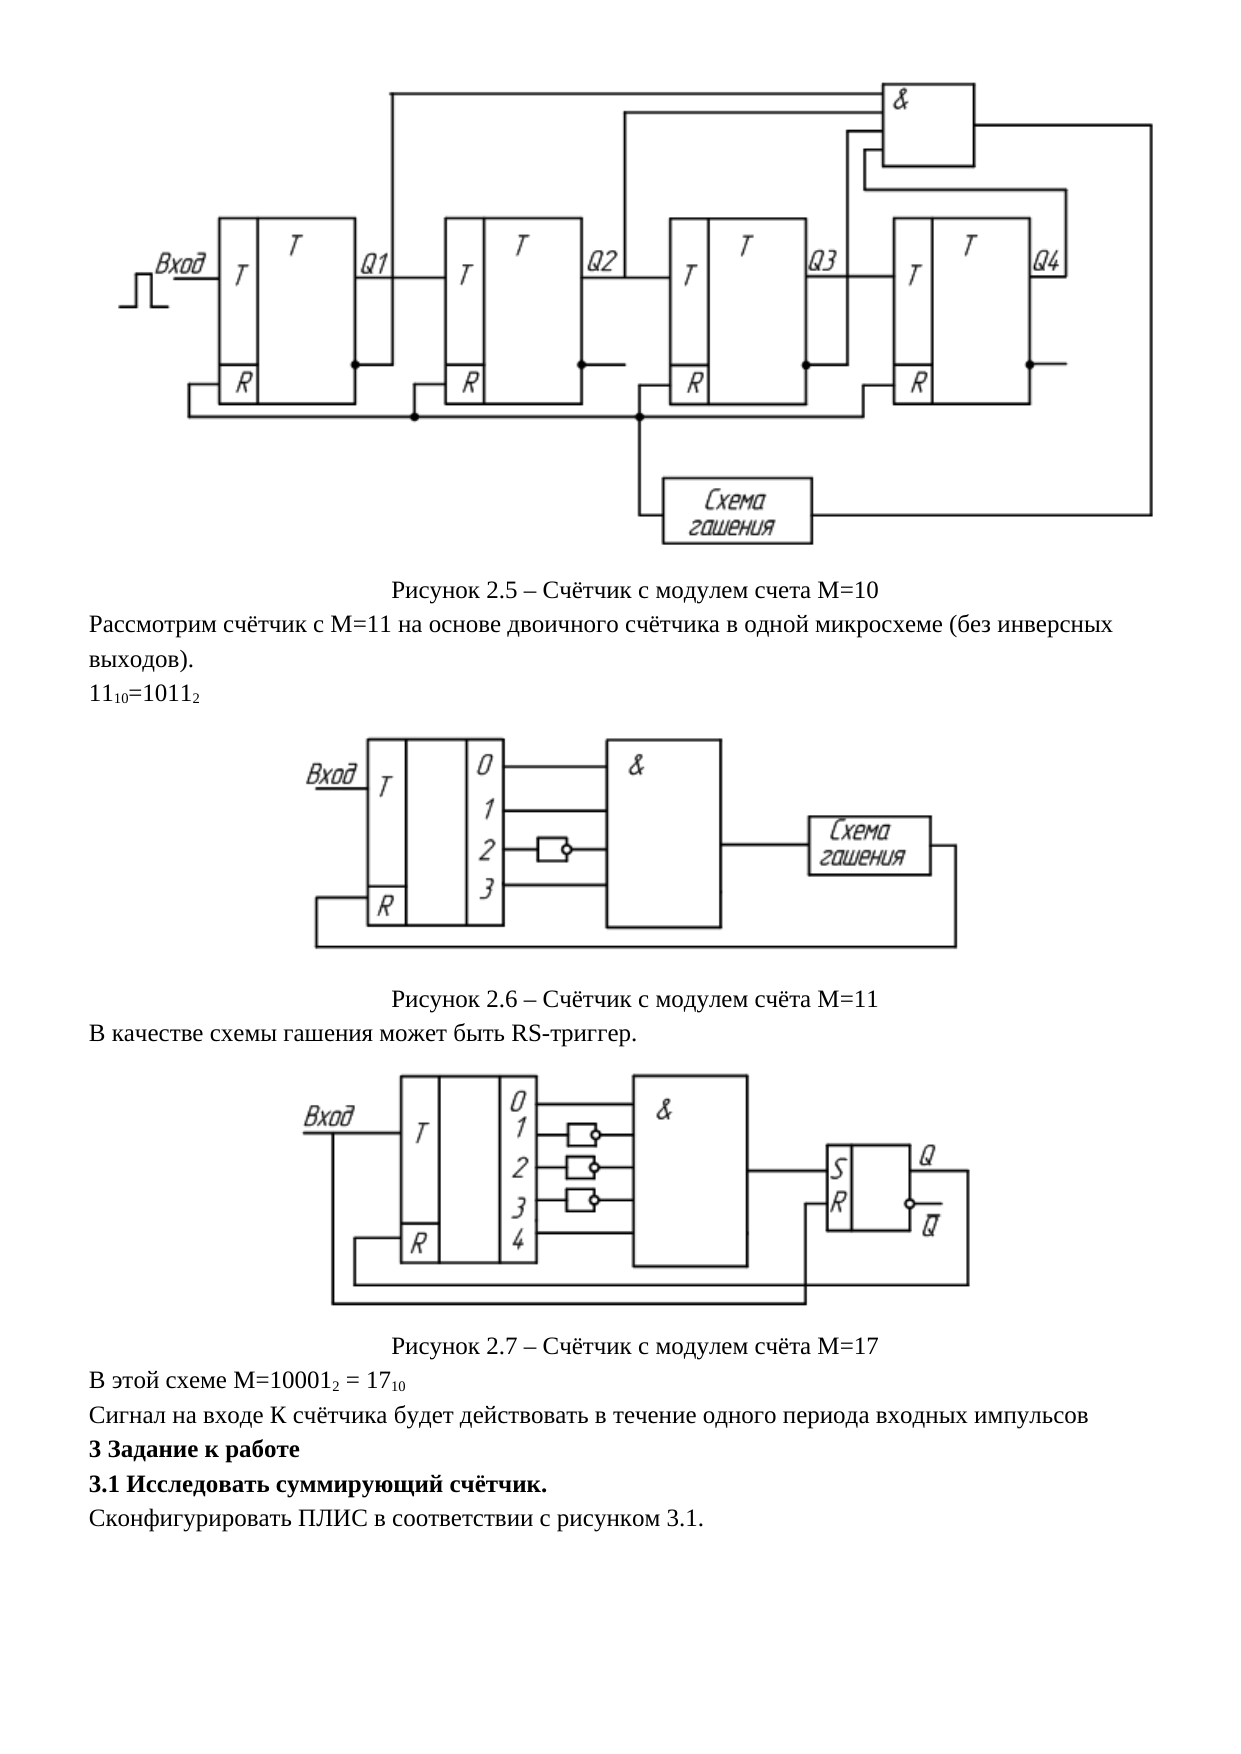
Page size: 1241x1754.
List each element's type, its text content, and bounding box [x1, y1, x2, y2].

text В качестве схемы гашения может быть RS-триггер. [89, 1018, 1181, 1047]
text В этой схеме М=100012 = 1710 [89, 1365, 1181, 1394]
text 3.1 Исследовать суммирующий счётчик. [89, 1469, 1181, 1497]
picture [92, 59, 1178, 570]
text 3 Задание к работе [89, 1434, 1181, 1463]
text Рисунок 2.6 – Счётчик с модулем счёта М=11 [89, 984, 1181, 1013]
text Рассмотрим счётчик с М=11 на основе двоичного счётчика в одной микросхеме (без инверсных выходов). 1110=10112 [89, 609, 1181, 707]
text Рисунок 2.5 – Счётчик с модулем счета М=10 [89, 575, 1181, 604]
picture [283, 712, 987, 979]
picture [272, 1053, 998, 1326]
text Сконфигурировать ПЛИС в соответствии с рисунком 3.1. [89, 1503, 1181, 1532]
text Рисунок 2.7 – Счётчик с модулем счёта М=17 [89, 1331, 1181, 1359]
text Сигнал на входе К счётчика будет действовать в течение одного периода входных импульсов [89, 1400, 1181, 1428]
